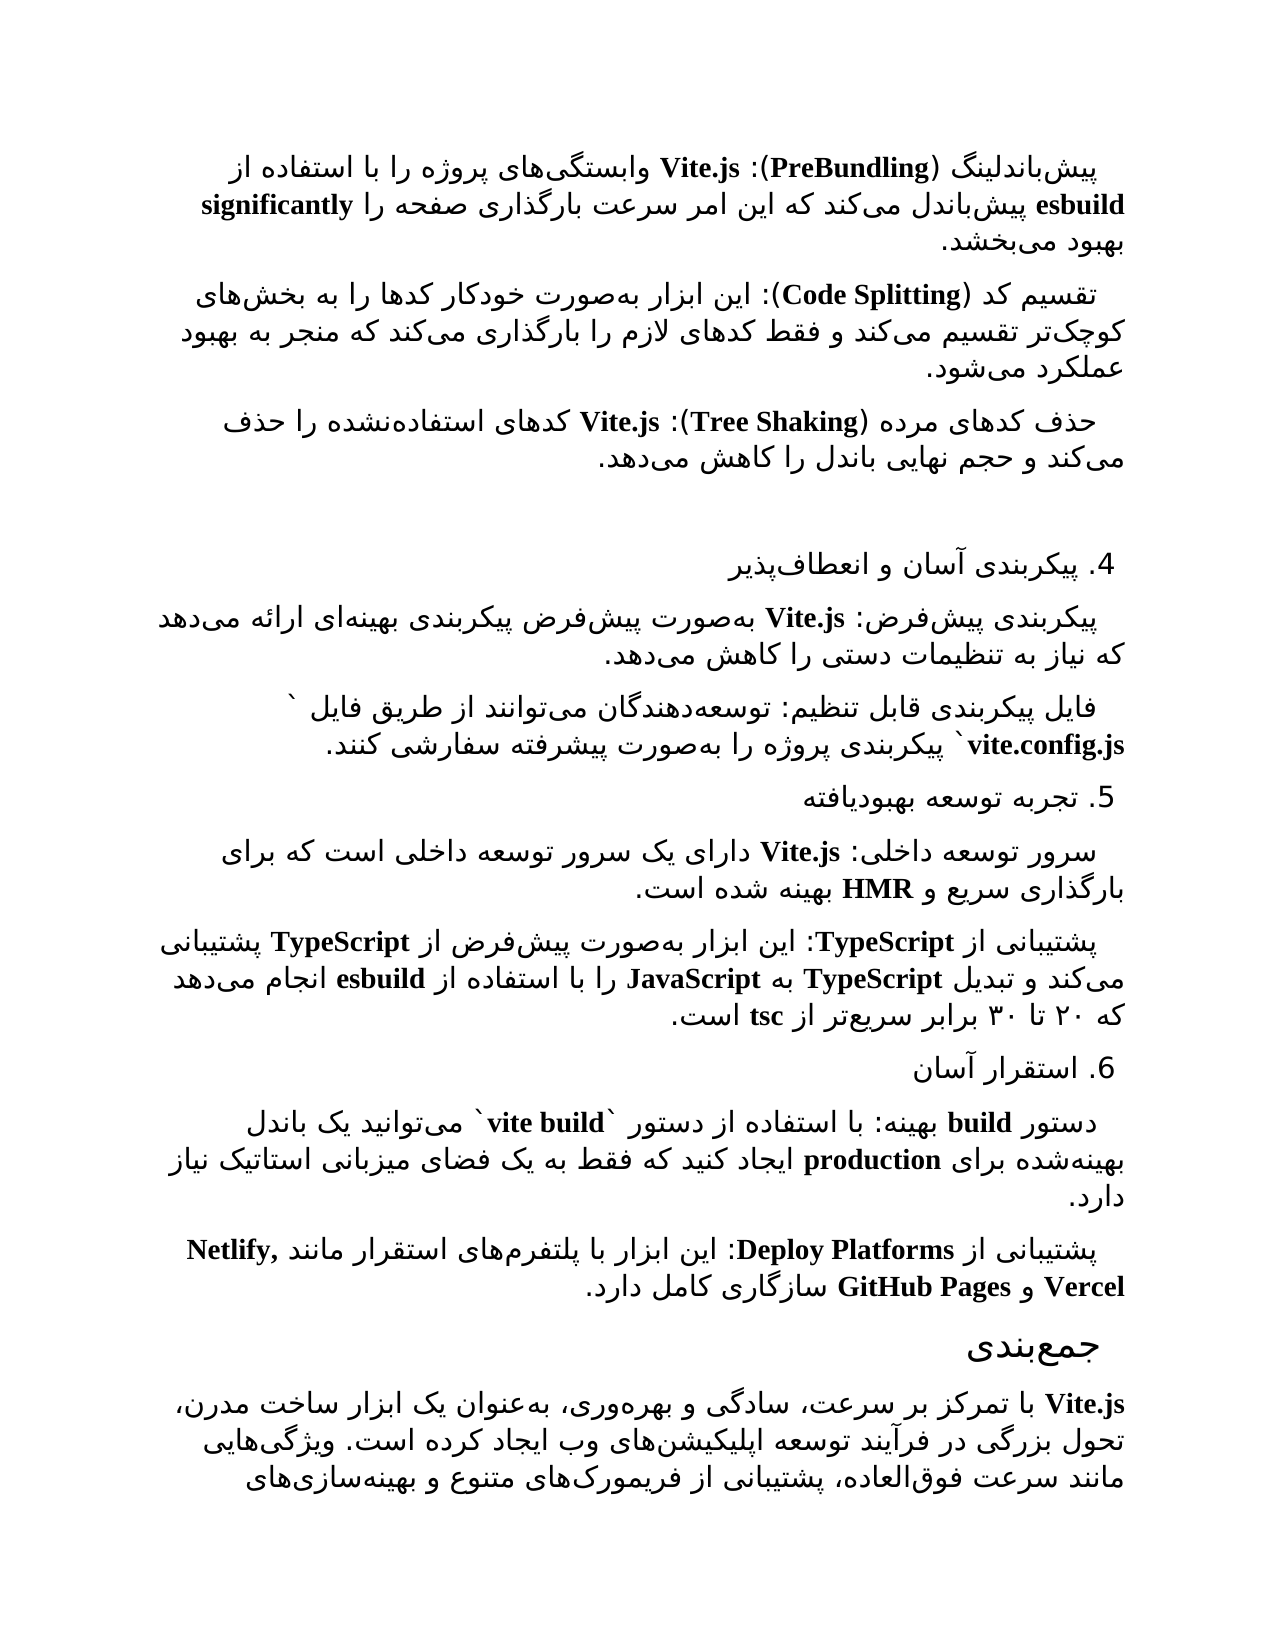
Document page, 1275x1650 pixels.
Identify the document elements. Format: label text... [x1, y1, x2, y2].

text پیش‌باندلینگ (PreBundling): Vite.js وابستگی‌های پروژه را با استفاده از esbuild پیش‌باندل می‌کند که این امر سرعت بارگذاری صفحه را significantly بهبود می‌بخشد. [150, 150, 1125, 258]
subtitle جمع‌بندی [150, 1323, 1125, 1366]
text پشتیبانی از TypeScript: این ابزار به‌صورت پیش‌فرض از TypeScript پشتیبانی می‌کند و تبدیل TypeScript به JavaScript را با استفاده از esbuild انجام می‌دهد که ۲۰ تا ۳۰ برابر سریع‌تر از tsc است. [150, 924, 1125, 1032]
text سرور توسعه داخلی: Vite.js دارای یک سرور توسعه داخلی است که برای بارگذاری سریع و HMR بهینه شده است. [150, 834, 1125, 905]
text 4. پیکربندی آسان و انعطاف‌پذیر [150, 547, 1125, 581]
text پشتیبانی از Deploy Platforms: این ابزار با پلتفرم‌های استقرار مانند Netlify, Vercel و GitHub Pages سازگاری کامل دارد. [150, 1232, 1125, 1303]
text دستور build بهینه: با استفاده از دستور `vite build` می‌توانید یک باندل بهینه‌شده برای production ایجاد کنید که فقط به یک فضای میزبانی استاتیک نیاز دارد. [150, 1105, 1125, 1213]
text حذف کدهای مرده (Tree Shaking): Vite.js کدهای استفاده‌نشده را حذف می‌کند و حجم نهایی باندل را کاهش می‌دهد. [150, 404, 1125, 475]
text فایل پیکربندی قابل تنظیم: توسعه‌دهندگان می‌توانند از طریق فایل `vite.config.js` پیکربندی پروژه را به‌صورت پیشرفته سفارشی کنند. [150, 691, 1125, 761]
text 6. استقرار آسان [150, 1052, 1125, 1086]
text 5. تجربه توسعه بهبودیافته [150, 781, 1125, 815]
text پیکربندی پیش‌فرض: Vite.js به‌صورت پیش‌فرض پیکربندی بهینه‌ای ارائه می‌دهد که نیاز به تنظیمات دستی را کاهش می‌دهد. [150, 600, 1125, 671]
text تقسیم کد (Code Splitting): این ابزار به‌صورت خودکار کدها را به بخش‌های کوچک‌تر تقسیم می‌کند و فقط کدهای لازم را بارگذاری می‌کند که منجر به بهبود عملکرد می‌شود. [150, 277, 1125, 384]
